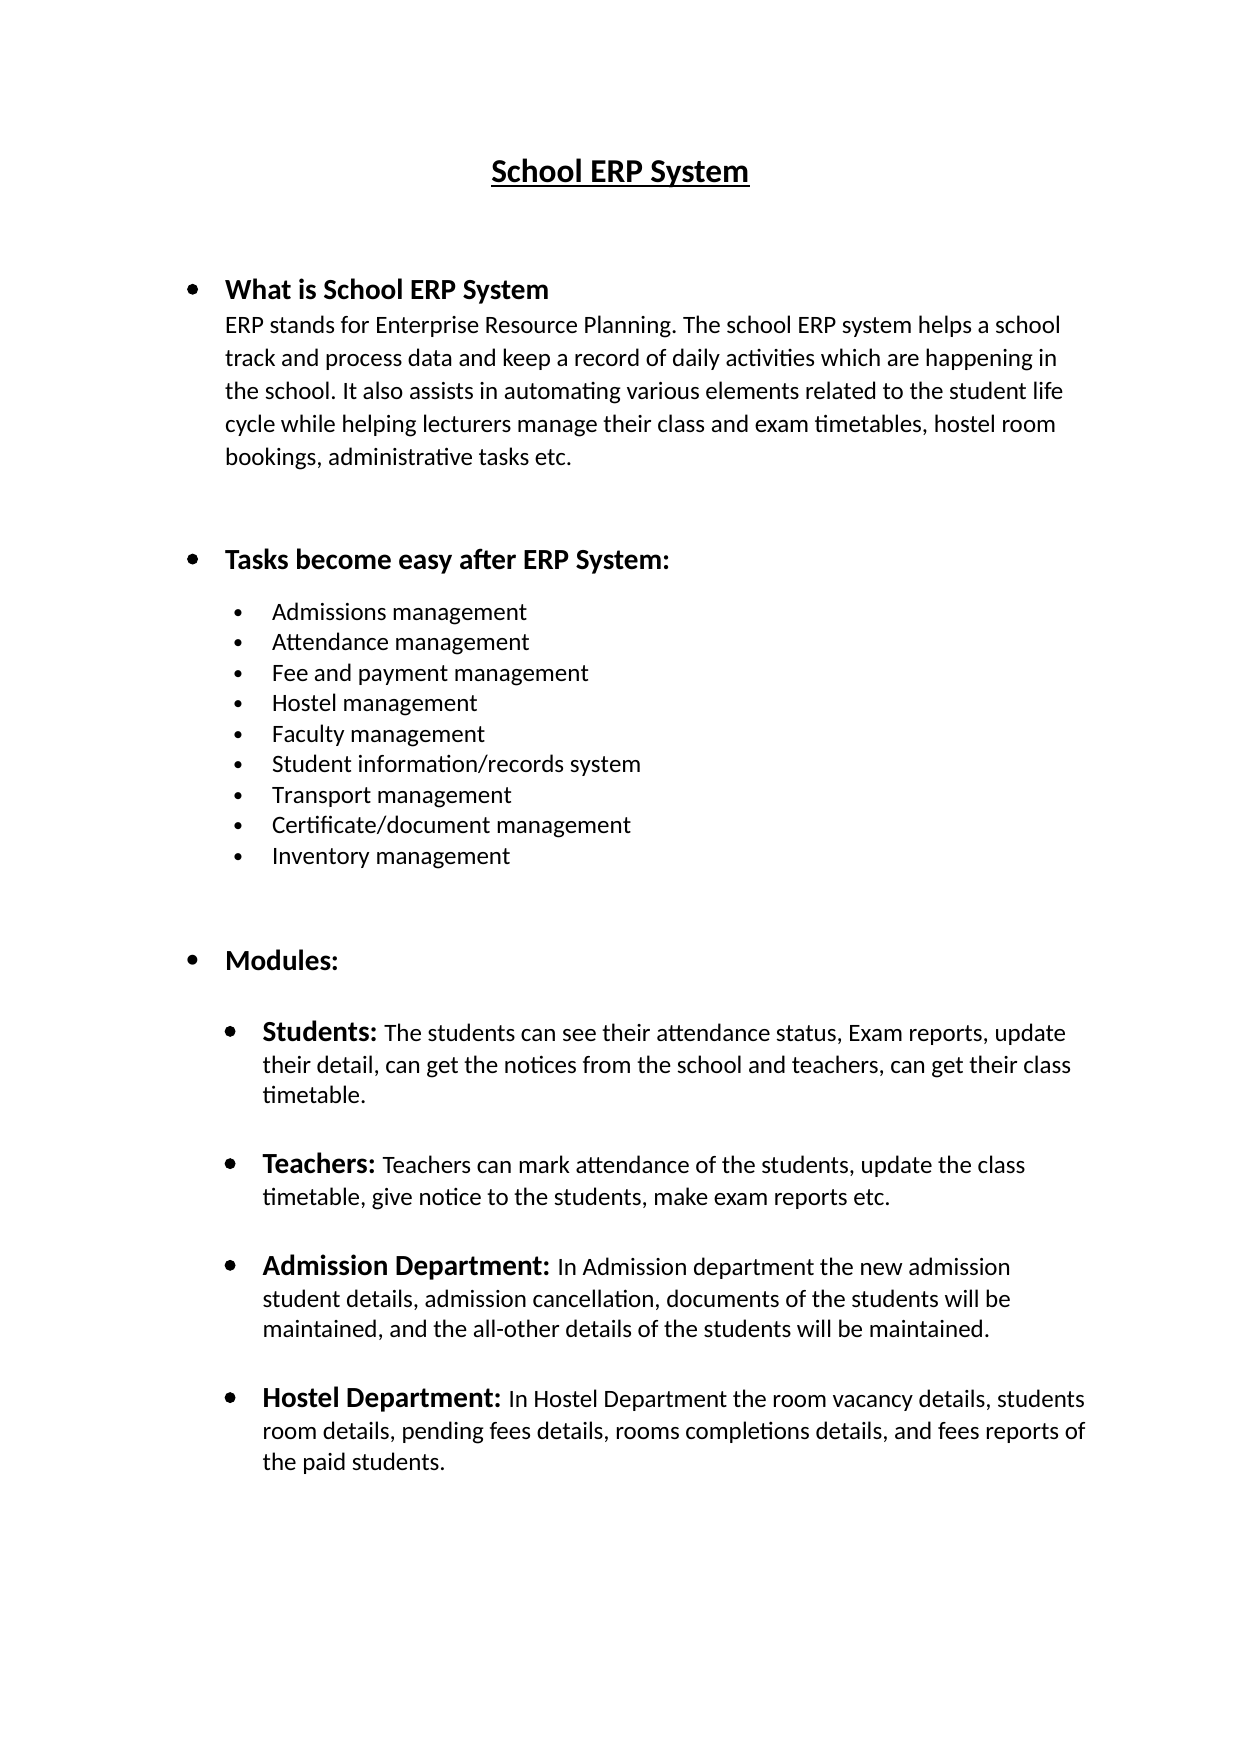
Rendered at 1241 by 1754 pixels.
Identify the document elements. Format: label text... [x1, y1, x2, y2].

list Faculty management [234, 718, 1090, 749]
list Inventory management [234, 840, 1090, 871]
list Hostel management [234, 688, 1090, 718]
list Admissions management [234, 596, 1090, 627]
list Certificate/document management [234, 810, 1090, 840]
list Admission Department: In Admission department the new admission student details, admission cancellation, documents of the students will be maintained, and the all-other details of the students will be maintained. [225, 1247, 1090, 1344]
list Student information/records system [234, 749, 1090, 779]
list Fee and payment management [234, 657, 1090, 688]
list Attendance management [234, 627, 1090, 657]
list Tasks become easy after ERP System: [187, 541, 1090, 577]
list What is School ERP System [187, 271, 1090, 307]
list Transport management [234, 779, 1090, 810]
text School ERP System [150, 150, 1090, 191]
list Students: The students can see their attendance status, Exam reports, update their detail, can get the notices from the school and teachers, can get their class timetable. [225, 1013, 1090, 1110]
list ERP stands for Enterprise Resource Planning. The school ERP system helps a school track and process data and keep a record of daily activities which are happening in the school. It also assists in automating various elements related to the student life cycle while helping lecturers manage their class and exam timetables, hostel room bookings, administrative tasks etc. [225, 310, 1090, 473]
list Teachers: Teachers can mark attendance of the students, update the class timetable, give notice to the students, make exam reports etc. [225, 1146, 1090, 1212]
list Hostel Department: In Hostel Department the room vacancy details, students room details, pending fees details, rooms completions details, and fees reports of the paid students. [225, 1379, 1090, 1476]
list Modules: [187, 942, 1090, 978]
